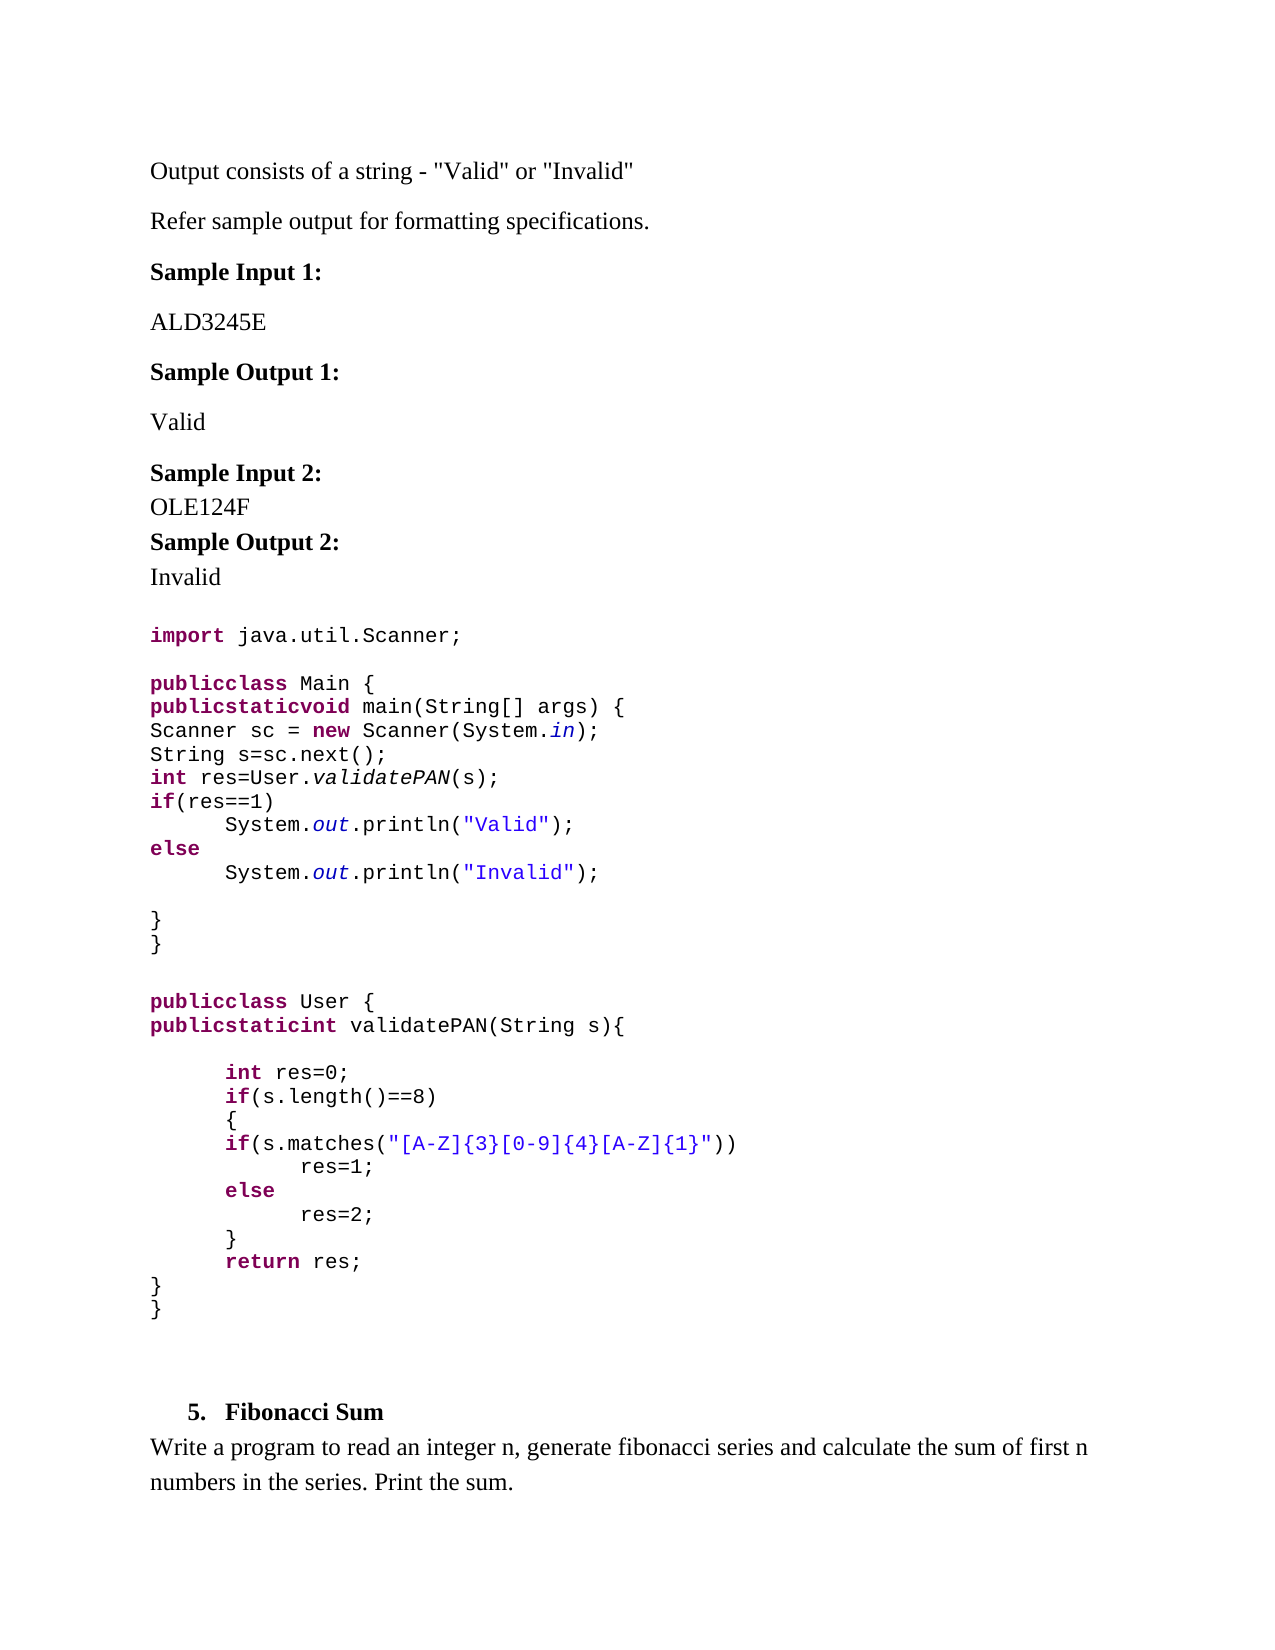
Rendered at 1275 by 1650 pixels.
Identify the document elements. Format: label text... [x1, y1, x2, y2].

text publicclass Main { [150, 673, 1125, 696]
text System.out.println("Invalid"); [150, 862, 1125, 885]
text } [150, 1227, 1125, 1251]
text res=2; [150, 1204, 1125, 1227]
text Invalid [150, 556, 1125, 591]
text Output consists of a string - "Valid" or "Invalid" [150, 150, 1125, 185]
list Fibonacci Sum [187, 1391, 1125, 1426]
text OLE124F [150, 487, 1125, 521]
text res=1; [150, 1157, 1125, 1180]
text if(s.matches("[A-Z]{3}[0-9]{4}[A-Z]{1}")) [150, 1133, 1125, 1157]
text Write a program to read an integer n, generate fibonacci series and calculate the sum of first n numbers in the series. Print the sum. [150, 1426, 1125, 1496]
text int res=User.validatePAN(s); [150, 767, 1125, 791]
text Sample Input 2: [150, 452, 1125, 487]
text publicstaticint validatePAN(String s){ [150, 1015, 1125, 1038]
text System.out.println("Valid"); [150, 814, 1125, 838]
text else [150, 1180, 1125, 1204]
text Scanner sc = new Scanner(System.in); [150, 720, 1125, 743]
text String s=sc.next(); [150, 743, 1125, 767]
text { [150, 1109, 1125, 1133]
text } [150, 933, 1125, 956]
text publicstaticvoid main(String[] args) { [150, 696, 1125, 720]
text publicclass User { [150, 991, 1125, 1015]
text Valid [150, 402, 1125, 436]
text } [150, 1275, 1125, 1298]
text } [150, 909, 1125, 933]
text Sample Output 2: [150, 521, 1125, 556]
text Sample Output 1: [150, 351, 1125, 386]
text import java.util.Scanner; [150, 625, 1125, 649]
text else [150, 838, 1125, 862]
text if(res==1) [150, 791, 1125, 814]
text if(s.length()==8) [150, 1086, 1125, 1109]
text Refer sample output for formatting specifications. [150, 200, 1125, 235]
text ALD3245E [150, 301, 1125, 336]
text } [150, 1298, 1125, 1322]
text Sample Input 1: [150, 251, 1125, 285]
text return res; [150, 1251, 1125, 1275]
text int res=0; [150, 1062, 1125, 1086]
